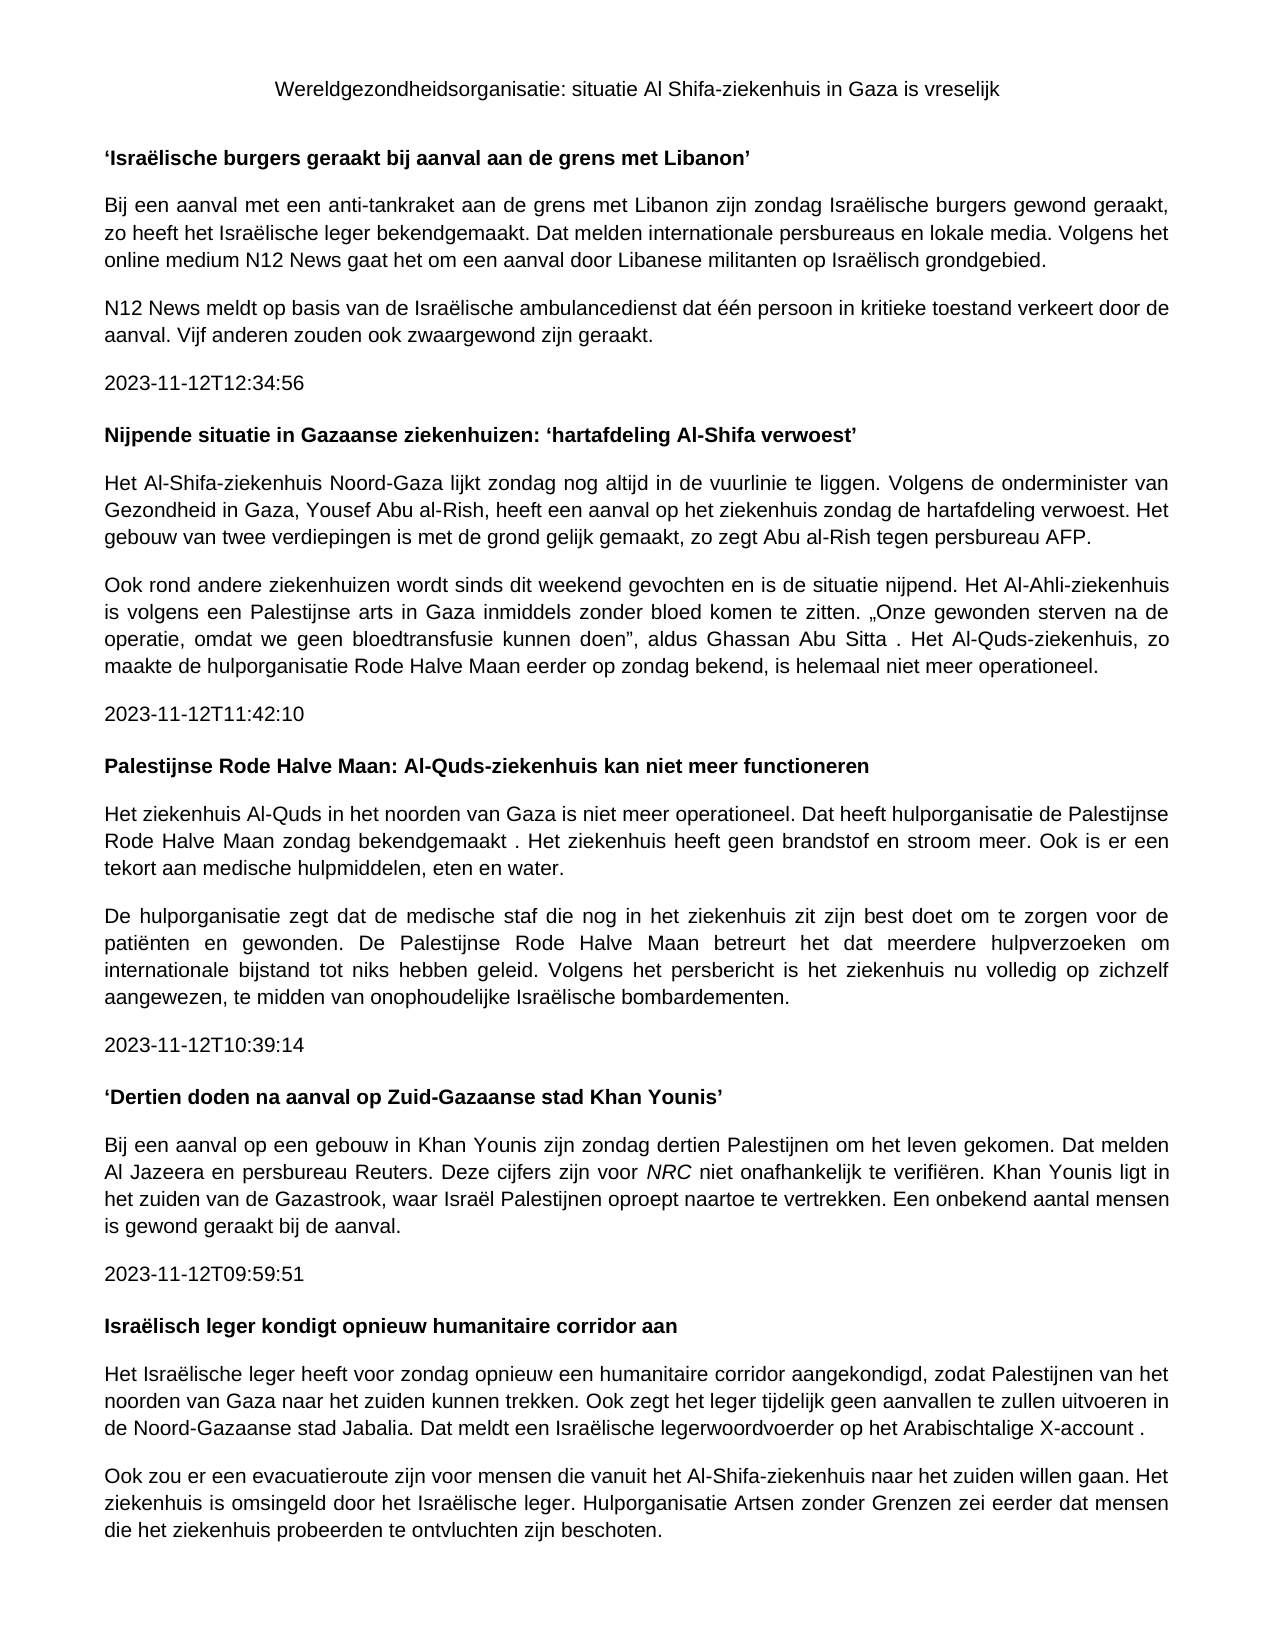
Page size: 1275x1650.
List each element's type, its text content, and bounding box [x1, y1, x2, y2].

text Het Al-Shifa-ziekenhuis Noord-Gaza lijkt zondag nog altijd in de vuurlinie te liggen. Volgens de onderminister van Gezondheid in Gaza, Yousef Abu al-Rish, heeft een aanval op het ziekenhuis zondag de hartafdeling verwoest. Het gebouw van twee verdiepingen is met de grond gelijk gemaakt, zo zegt Abu al-Rish tegen persbureau AFP. [104, 467, 1171, 548]
text 2023-11-12T12:34:56 [104, 367, 1171, 394]
text Ook zou er een evacuatieroute zijn voor mensen die vanuit het Al-Shifa-ziekenhuis naar het zuiden willen gaan. Het ziekenhuis is omsingeld door het Israëlische leger. Hulporganisatie Artsen zonder Grenzen zei eerder dat mensen die het ziekenhuis probeerden te ontvluchten zijn beschoten. [104, 1461, 1171, 1542]
text ‘Israëlische burgers geraakt bij aanval aan de grens met Libanon’ [104, 142, 1171, 169]
text 2023-11-12T09:59:51 [104, 1259, 1171, 1286]
text Het Israëlische leger heeft voor zondag opnieuw een humanitaire corridor aangekondigd, zodat Palestijnen van het noorden van Gaza naar het zuiden kunnen trekken. Ook zegt het leger tijdelijk geen aanvallen te zullen uitvoeren in de Noord-Gazaanse stad Jabalia. Dat meldt een Israëlische legerwoordvoerder op het Arabischtalige X-account . [104, 1359, 1171, 1440]
text Bij een aanval op een gebouw in Khan Younis zijn zondag dertien Palestijnen om het leven gekomen. Dat melden Al Jazeera en persbureau Reuters. Deze cijfers zijn voor NRC niet onafhankelijk te verifiëren. Khan Younis ligt in het zuiden van de Gazastrook, waar Israël Palestijnen oproept naartoe te vertrekken. Een onbekend aantal mensen is gewond geraakt bij de aanval. [104, 1130, 1171, 1238]
text 2023-11-12T10:39:14 [104, 1030, 1171, 1057]
text Israëlisch leger kondigt opnieuw humanitaire corridor aan [104, 1311, 1171, 1338]
text Nijpende situatie in Gazaanse ziekenhuizen: ‘hartafdeling Al-Shifa verwoest’ [104, 419, 1171, 446]
text Palestijnse Rode Halve Maan: Al-Quds-ziekenhuis kan niet meer functioneren [104, 751, 1171, 778]
text Het ziekenhuis Al-Quds in het noorden van Gaza is niet meer operationeel. Dat heeft hulporganisatie de Palestijnse Rode Halve Maan zondag bekendgemaakt . Het ziekenhuis heeft geen brandstof en stroom meer. Ook is er een tekort aan medische hulpmiddelen, eten en water. [104, 798, 1171, 880]
text De hulporganisatie zegt dat de medische staf die nog in het ziekenhuis zit zijn best doet om te zorgen voor de patiënten en gewonden. De Palestijnse Rode Halve Maan betreurt het dat meerdere hulpverzoeken om internationale bijstand tot niks hebben geleid. Volgens het persbericht is het ziekenhuis nu volledig op zichzelf aangewezen, te midden van onophoudelijke Israëlische bombardementen. [104, 901, 1171, 1009]
text N12 News meldt op basis van de Israëlische ambulancedienst dat één persoon in kritieke toestand verkeert door de aanval. Vijf anderen zouden ook zwaargewond zijn geraakt. [104, 292, 1171, 346]
text ‘Dertien doden na aanval op Zuid-Gazaanse stad Khan Younis’ [104, 1082, 1171, 1109]
text Ook rond andere ziekenhuizen wordt sinds dit weekend gevochten en is de situatie nijpend. Het Al-Ahli-ziekenhuis is volgens een Palestijnse arts in Gaza inmiddels zonder bloed komen te zitten. „Onze gewonden sterven na de operatie, omdat we geen bloedtransfusie kunnen doen”, aldus Ghassan Abu Sitta . Het Al-Quds-ziekenhuis, zo maakte de hulporganisatie Rode Halve Maan eerder op zondag bekend, is helemaal niet meer operationeel. [104, 569, 1171, 678]
text 2023-11-12T11:42:10 [104, 698, 1171, 726]
text Bij een aanval met een anti-tankraket aan de grens met Libanon zijn zondag Israëlische burgers gewond geraakt, zo heeft het Israëlische leger bekendgemaakt. Dat melden internationale persbureaus en lokale media. Volgens het online medium N12 News gaat het om een aanval door Libanese militanten op Israëlisch grondgebied. [104, 190, 1171, 271]
